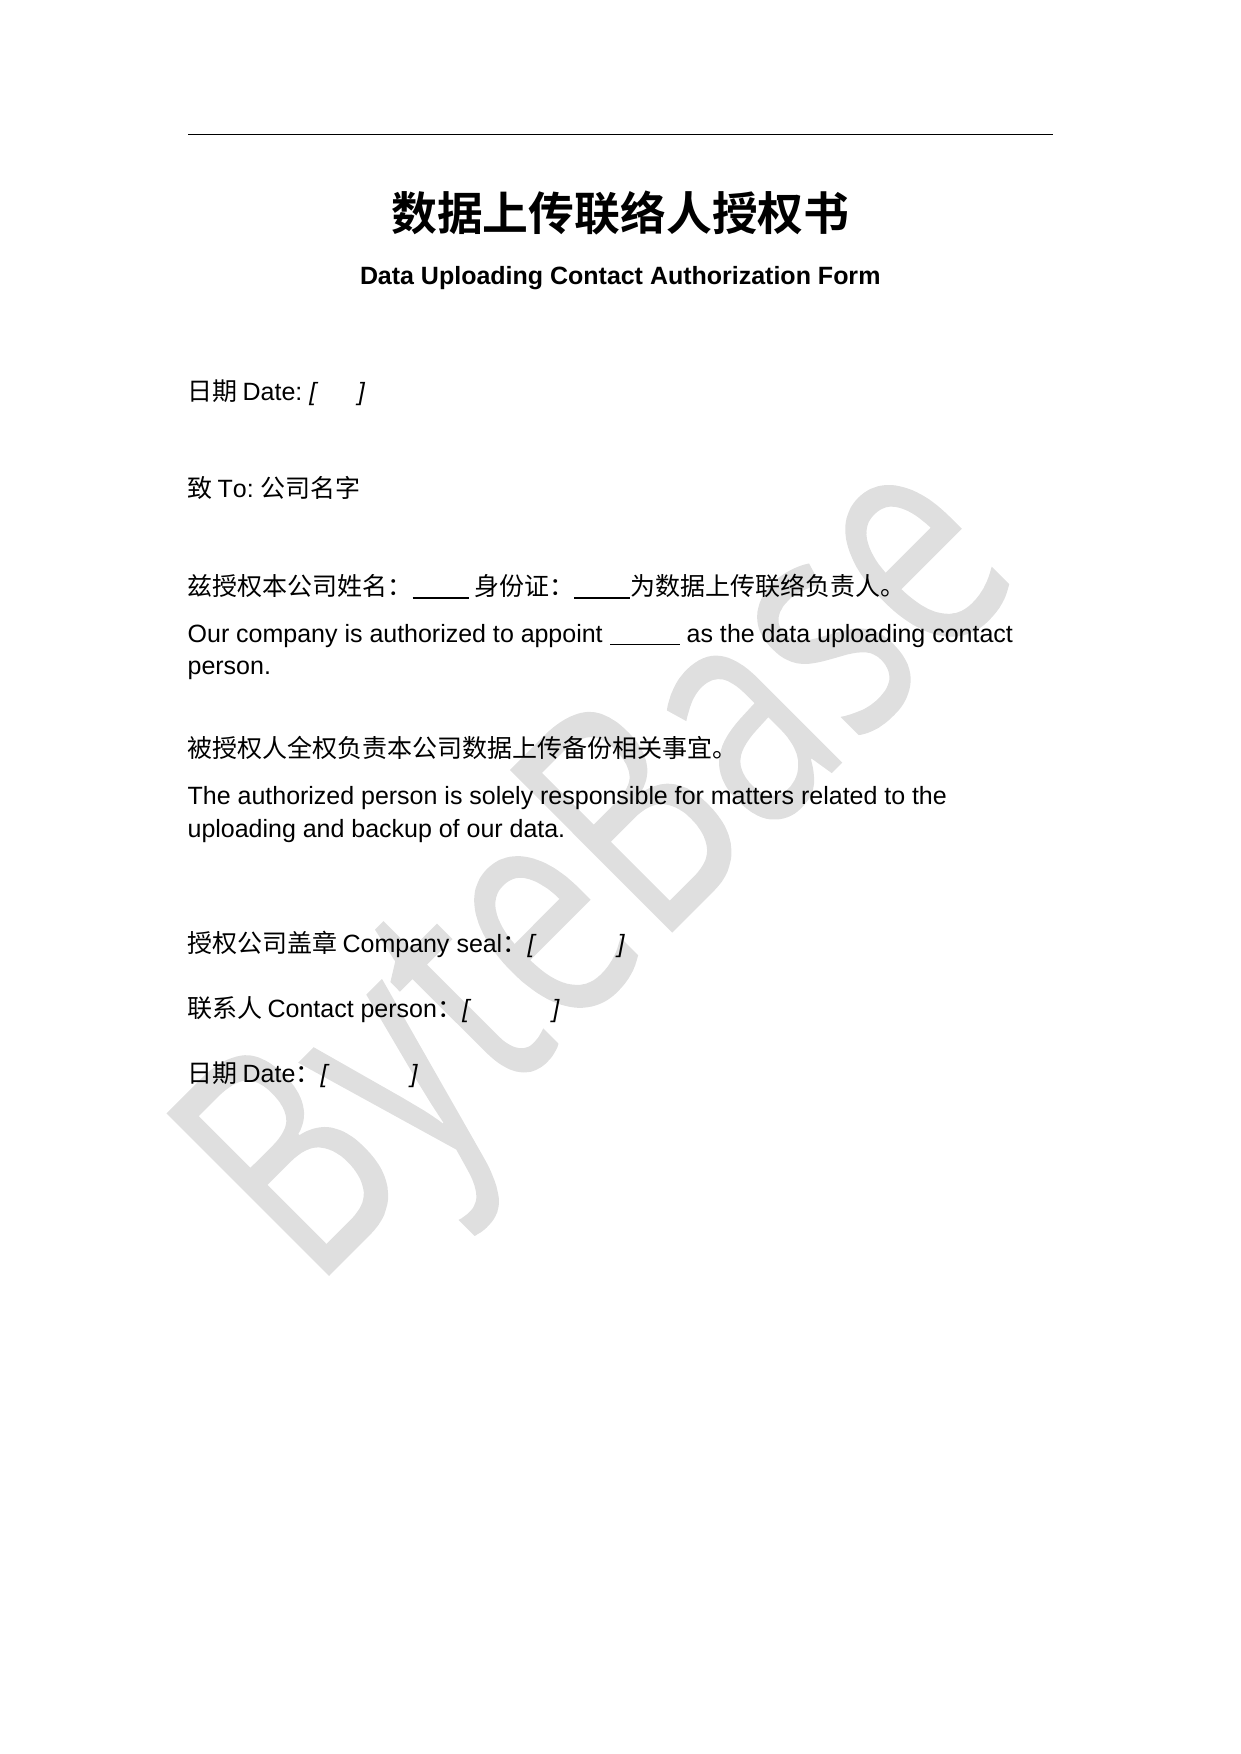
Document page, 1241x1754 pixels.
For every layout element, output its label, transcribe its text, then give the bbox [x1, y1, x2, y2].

text Data Uploading Contact Authorization Form [187, 259, 1053, 292]
text The authorized person is solely responsible for matters related to the uploading and backup of our data. [187, 779, 1053, 844]
text 日期Date：[ ] [187, 1039, 1053, 1104]
text 联系人Contact person：[ ] [187, 974, 1053, 1039]
text 兹授权本公司姓名： 身份证： 为数据上传联络负责人。 [187, 552, 1053, 617]
text 致To: 公司名字 [187, 454, 1053, 519]
text 被授权人全权负责本公司数据上传备份相关事宜。 [187, 714, 1053, 779]
text 日期Date: [ ] [187, 357, 1053, 422]
text 授权公司盖章Company seal：[ ] [187, 909, 1053, 974]
text Our company is authorized to appoint as the data uploading contact person. [187, 617, 1053, 682]
text 数据上传联络人授权书 [187, 162, 1053, 259]
